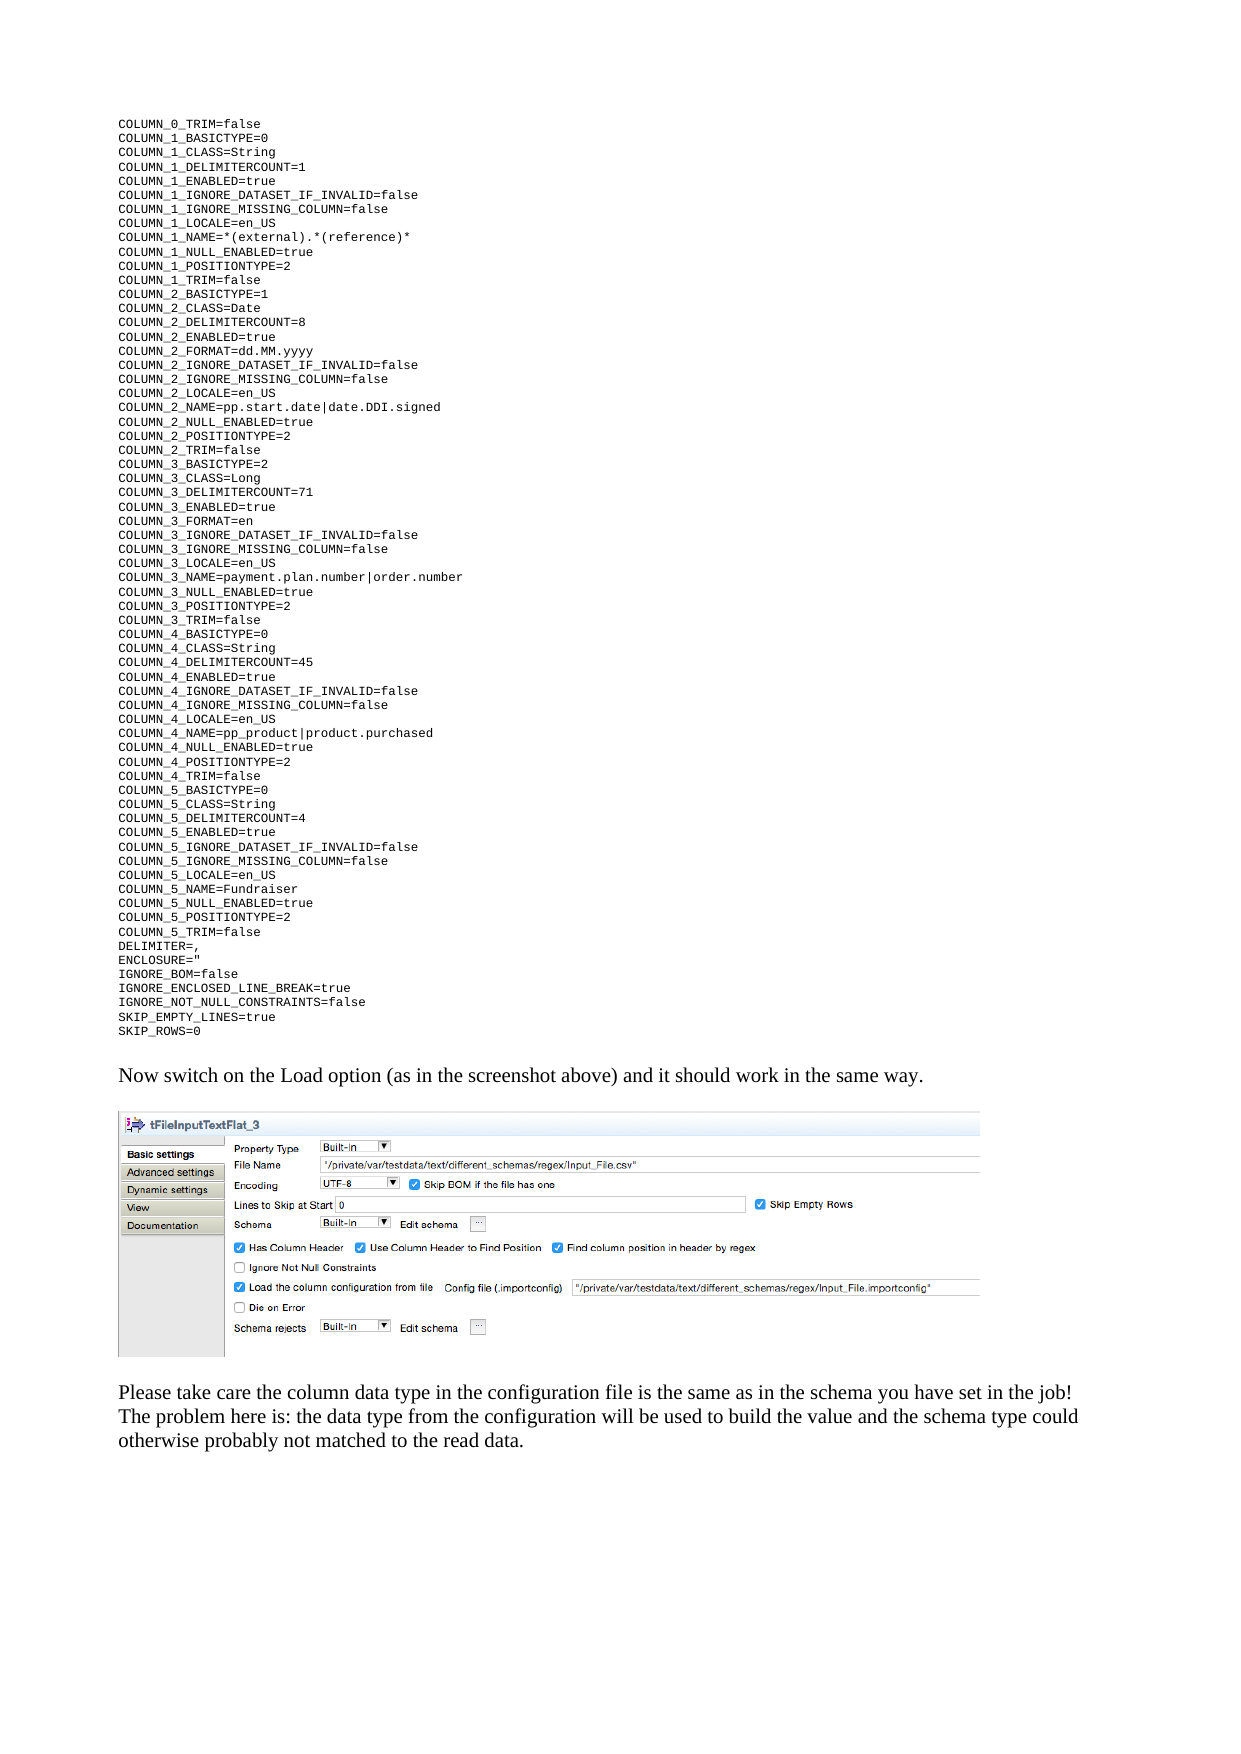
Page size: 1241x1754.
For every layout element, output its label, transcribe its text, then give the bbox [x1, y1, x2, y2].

text COLUMN_1_LOCALE=en_US [118, 217, 1122, 231]
text COLUMN_1_ENABLED=true [118, 175, 1122, 189]
text COLUMN_4_BASICTYPE=0 [118, 628, 1122, 642]
text COLUMN_3_LOCALE=en_US [118, 557, 1122, 571]
text DELIMITER=, [118, 940, 1122, 954]
text COLUMN_2_LOCALE=en_US [118, 387, 1122, 401]
text COLUMN_2_POSITIONTYPE=2 [118, 430, 1122, 444]
text COLUMN_2_TRIM=false [118, 444, 1122, 458]
text COLUMN_2_NULL_ENABLED=true [118, 416, 1122, 430]
text COLUMN_1_NAME=*(external).*(reference)* [118, 231, 1122, 246]
text COLUMN_5_BASICTYPE=0 [118, 784, 1122, 798]
text COLUMN_2_DELIMITERCOUNT=8 [118, 316, 1122, 331]
text COLUMN_2_CLASS=Date [118, 302, 1122, 316]
text COLUMN_4_NULL_ENABLED=true [118, 741, 1122, 756]
text COLUMN_3_DELIMITERCOUNT=71 [118, 486, 1122, 501]
text COLUMN_4_DELIMITERCOUNT=45 [118, 656, 1122, 671]
text COLUMN_5_DELIMITERCOUNT=4 [118, 812, 1122, 826]
text Please take care the column data type in the configuration file is the same as in the schema you have set in the job! [118, 1380, 1122, 1404]
text COLUMN_3_IGNORE_MISSING_COLUMN=false [118, 543, 1122, 557]
text COLUMN_1_BASICTYPE=0 [118, 132, 1122, 146]
text COLUMN_5_NAME=Fundraiser [118, 883, 1122, 897]
text COLUMN_2_NAME=pp.start.date|date.DDI.signed [118, 401, 1122, 416]
text COLUMN_2_IGNORE_MISSING_COLUMN=false [118, 373, 1122, 387]
text COLUMN_5_NULL_ENABLED=true [118, 897, 1122, 911]
text COLUMN_1_NULL_ENABLED=true [118, 246, 1122, 260]
text COLUMN_3_FORMAT=en [118, 515, 1122, 529]
text Now switch on the Load option (as in the screenshot above) and it should work in the same way. [118, 1063, 1122, 1087]
text COLUMN_1_TRIM=false [118, 274, 1122, 288]
text COLUMN_5_POSITIONTYPE=2 [118, 911, 1122, 926]
text COLUMN_5_ENABLED=true [118, 826, 1122, 841]
text COLUMN_4_LOCALE=en_US [118, 713, 1122, 727]
text IGNORE_BOM=false [118, 968, 1122, 982]
text COLUMN_3_TRIM=false [118, 614, 1122, 628]
picture [118, 1111, 981, 1357]
text COLUMN_5_IGNORE_DATASET_IF_INVALID=false [118, 841, 1122, 855]
text COLUMN_3_CLASS=Long [118, 472, 1122, 486]
text COLUMN_1_IGNORE_MISSING_COLUMN=false [118, 203, 1122, 217]
text COLUMN_5_CLASS=String [118, 798, 1122, 812]
text COLUMN_3_ENABLED=true [118, 501, 1122, 515]
text COLUMN_4_ENABLED=true [118, 671, 1122, 685]
text COLUMN_3_NAME=payment.plan.number|order.number [118, 571, 1122, 586]
text COLUMN_0_TRIM=false [118, 118, 1122, 132]
text COLUMN_4_TRIM=false [118, 770, 1122, 784]
text COLUMN_4_POSITIONTYPE=2 [118, 756, 1122, 770]
text COLUMN_4_NAME=pp_product|product.purchased [118, 727, 1122, 741]
text IGNORE_NOT_NULL_CONSTRAINTS=false [118, 996, 1122, 1011]
text COLUMN_1_POSITIONTYPE=2 [118, 260, 1122, 274]
text COLUMN_5_LOCALE=en_US [118, 869, 1122, 883]
text COLUMN_1_IGNORE_DATASET_IF_INVALID=false [118, 189, 1122, 203]
text COLUMN_3_POSITIONTYPE=2 [118, 600, 1122, 614]
text COLUMN_4_CLASS=String [118, 642, 1122, 656]
text COLUMN_4_IGNORE_MISSING_COLUMN=false [118, 699, 1122, 713]
text COLUMN_2_FORMAT=dd.MM.yyyy [118, 345, 1122, 359]
text IGNORE_ENCLOSED_LINE_BREAK=true [118, 982, 1122, 996]
text COLUMN_2_BASICTYPE=1 [118, 288, 1122, 302]
text SKIP_EMPTY_LINES=true [118, 1011, 1122, 1025]
text COLUMN_1_DELIMITERCOUNT=1 [118, 161, 1122, 175]
text COLUMN_4_IGNORE_DATASET_IF_INVALID=false [118, 685, 1122, 699]
text COLUMN_3_NULL_ENABLED=true [118, 586, 1122, 600]
text COLUMN_1_CLASS=String [118, 146, 1122, 161]
text COLUMN_5_IGNORE_MISSING_COLUMN=false [118, 855, 1122, 869]
text COLUMN_2_IGNORE_DATASET_IF_INVALID=false [118, 359, 1122, 373]
text COLUMN_3_IGNORE_DATASET_IF_INVALID=false [118, 529, 1122, 543]
text SKIP_ROWS=0 [118, 1025, 1122, 1039]
text COLUMN_5_TRIM=false [118, 926, 1122, 940]
text ENCLOSURE=" [118, 954, 1122, 968]
text COLUMN_3_BASICTYPE=2 [118, 458, 1122, 472]
text The problem here is: the data type from the configuration will be used to build the value and the schema type could otherwise probably not matched to the read data. [118, 1404, 1122, 1452]
text COLUMN_2_ENABLED=true [118, 331, 1122, 345]
